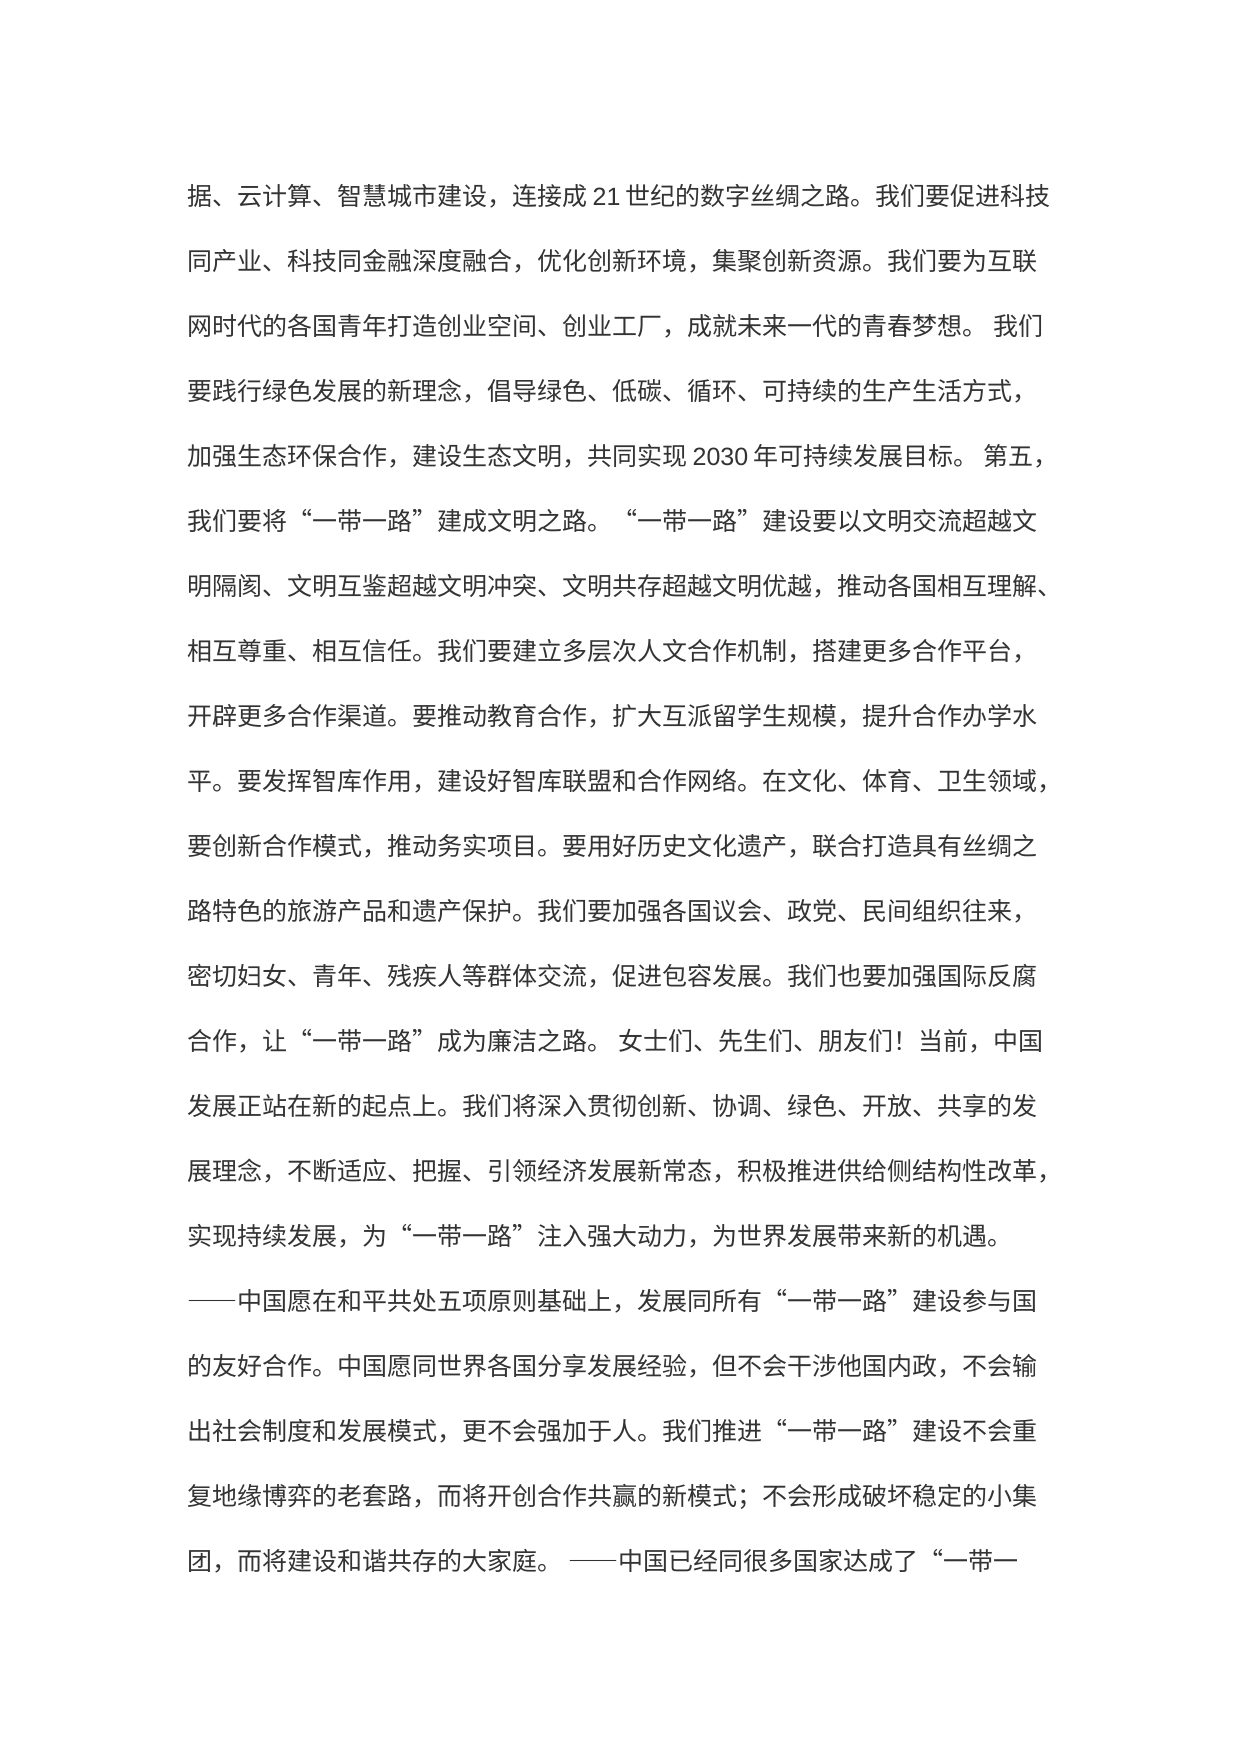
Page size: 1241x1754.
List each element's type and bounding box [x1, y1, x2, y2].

text [187, 162, 1053, 1592]
